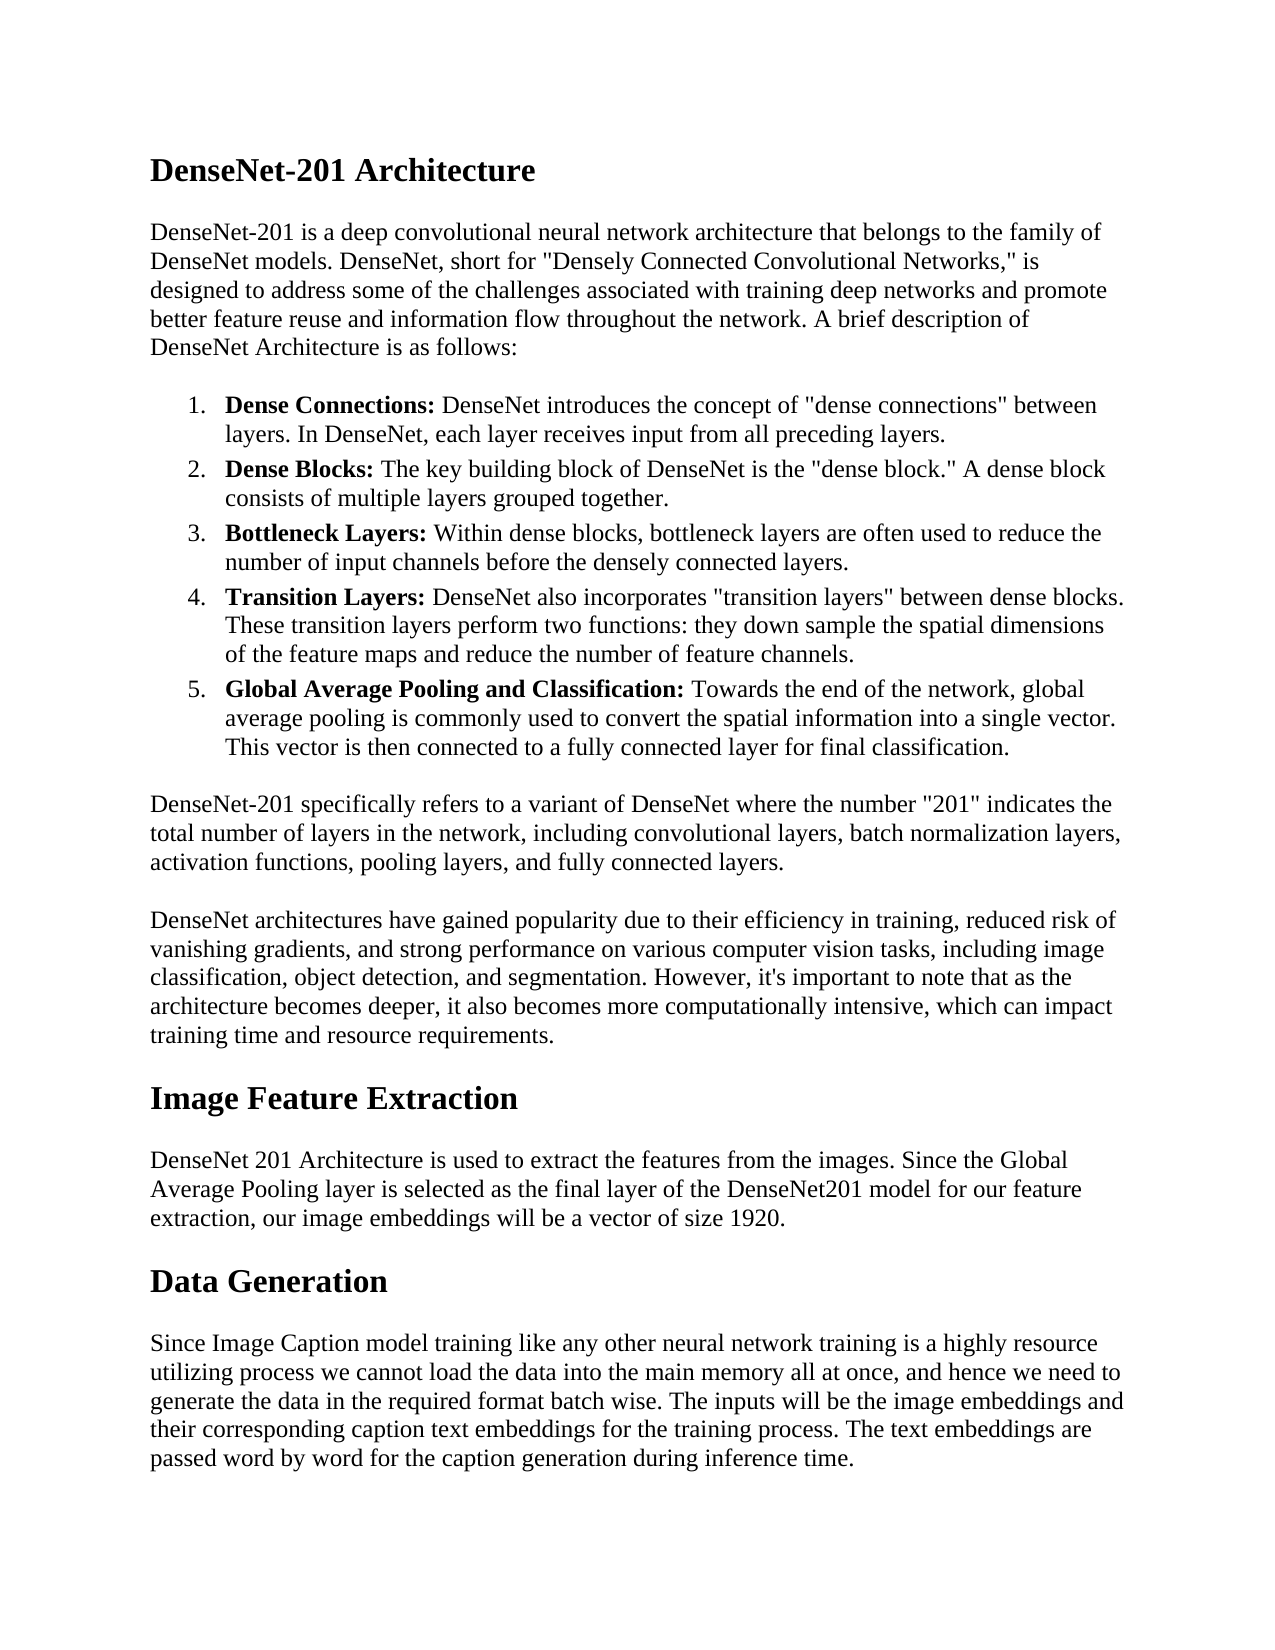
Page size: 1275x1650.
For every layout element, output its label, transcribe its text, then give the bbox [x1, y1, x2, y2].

text DenseNet 201 Architecture is used to extract the features from the images. Since the Global Average Pooling layer is selected as the final layer of the DenseNet201 model for our feature extraction, our image embeddings will be a vector of size 1920. [150, 1145, 1125, 1232]
list Dense Connections: DenseNet introduces the concept of "dense connections" between layers. In DenseNet, each layer receives input from all preceding layers. [187, 390, 1125, 448]
text DenseNet architectures have gained popularity due to their efficiency in training, reduced risk of vanishing gradients, and strong performance on various computer vision tasks, including image classification, object detection, and segmentation. However, it's important to note that as the architecture becomes deeper, it also becomes more computationally intensive, which can impact training time and resource requirements. [150, 905, 1125, 1049]
list Dense Blocks: The key building block of DenseNet is the "dense block." A dense block consists of multiple layers grouped together. [187, 454, 1125, 512]
text Data Generation [150, 1261, 1125, 1299]
text DenseNet-201 specifically refers to a variant of DenseNet where the number "201" indicates the total number of layers in the network, including convolutional layers, batch normalization layers, activation functions, pooling layers, and fully connected layers. [150, 789, 1125, 876]
text DenseNet-201 is a deep convolutional neural network architecture that belongs to the family of DenseNet models. DenseNet, short for "Densely Connected Convolutional Networks," is designed to address some of the challenges associated with training deep networks and promote better feature reuse and information flow throughout the network. A brief description of DenseNet Architecture is as follows: [150, 217, 1125, 361]
list Global Average Pooling and Classification: Towards the end of the network, global average pooling is commonly used to convert the spatial information into a single vector. This vector is then connected to a fully connected layer for final classification. [187, 674, 1125, 760]
list Transition Layers: DenseNet also incorporates "transition layers" between dense blocks. These transition layers perform two functions: they down sample the spatial dimensions of the feature maps and reduce the number of feature channels. [187, 582, 1125, 668]
list Bottleneck Layers: Within dense blocks, bottleneck layers are often used to reduce the number of input channels before the densely connected layers. [187, 518, 1125, 575]
text Image Feature Extraction [150, 1078, 1125, 1116]
text Since Image Caption model training like any other neural network training is a highly resource utilizing process we cannot load the data into the main memory all at once, and hence we need to generate the data in the required format batch wise. The inputs will be the image embeddings and their corresponding caption text embeddings for the training process. The text embeddings are passed word by word for the caption generation during inference time. [150, 1328, 1125, 1472]
text DenseNet-201 Architecture [150, 150, 1125, 188]
